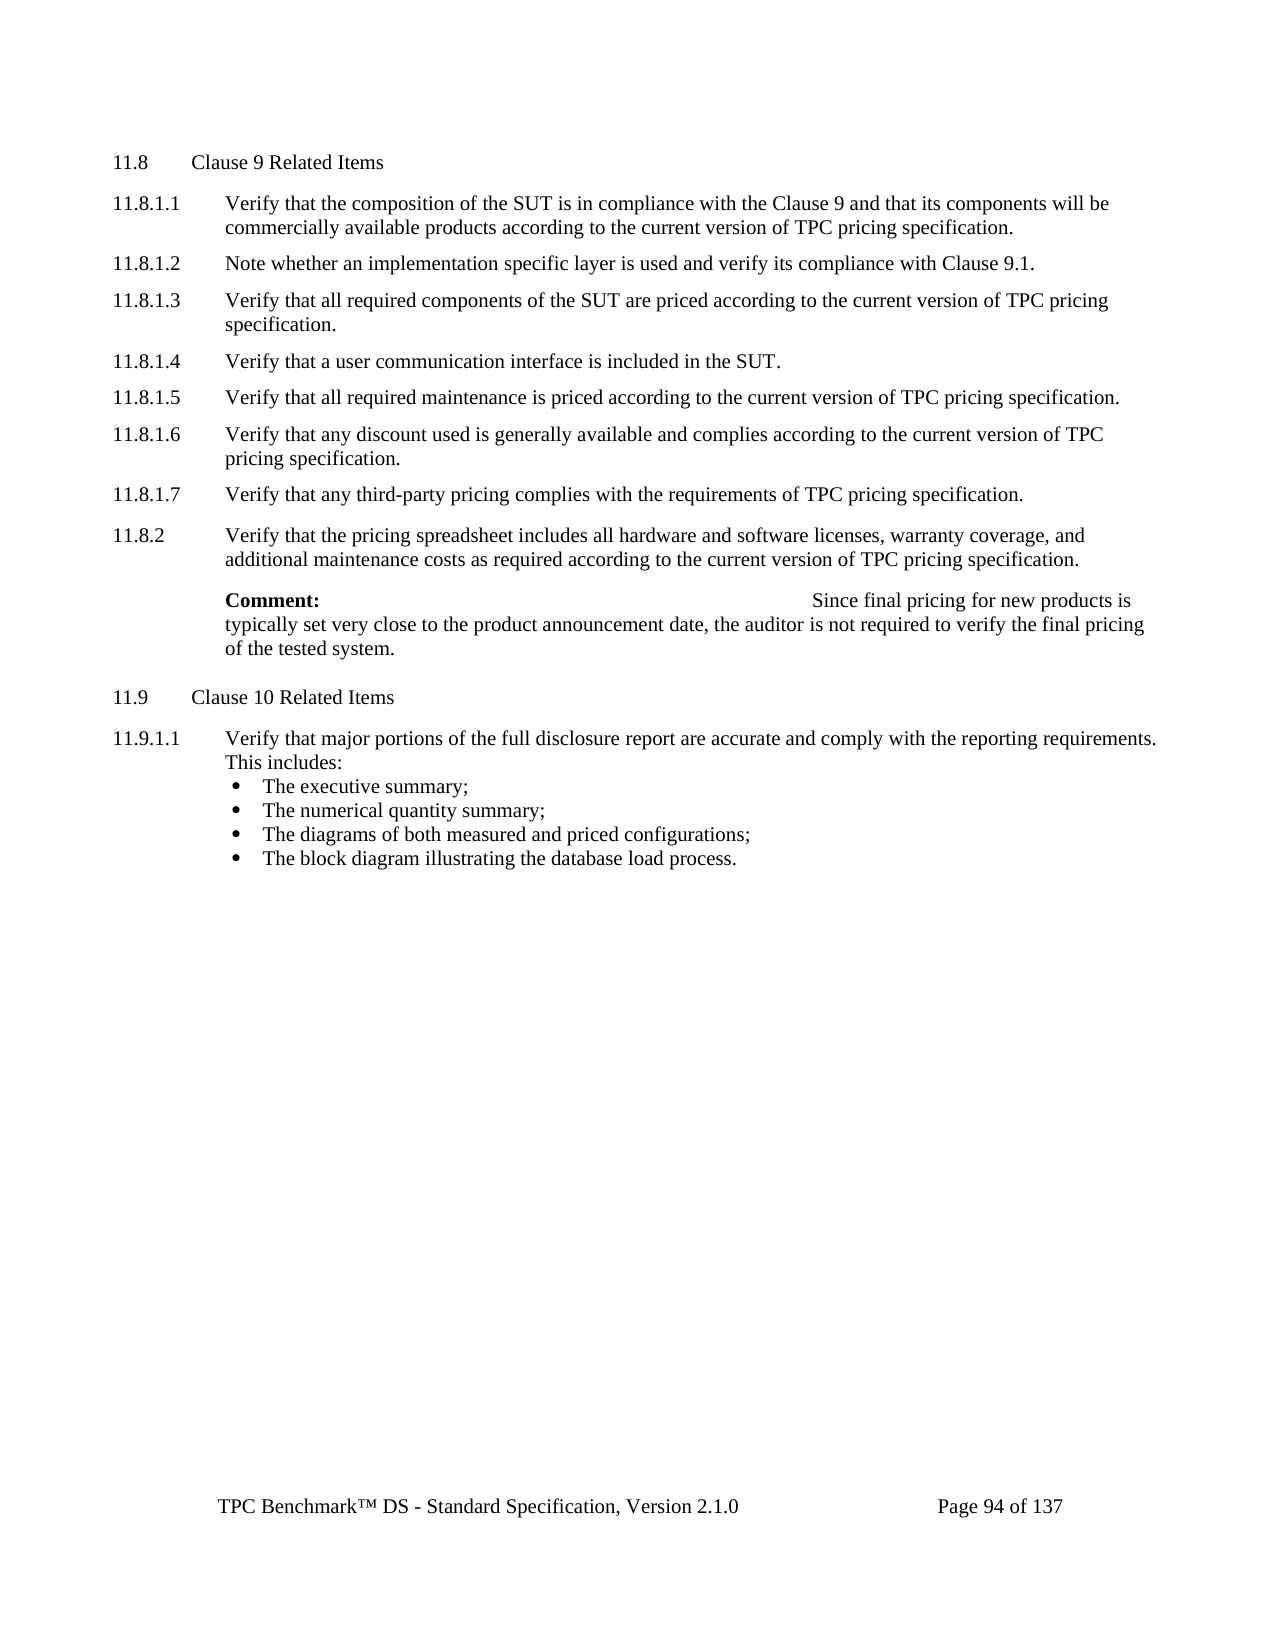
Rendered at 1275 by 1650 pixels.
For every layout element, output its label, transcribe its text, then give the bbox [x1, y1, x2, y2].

list The diagrams of both measured and priced configurations; [232, 822, 1162, 846]
list The numerical quantity summary; [232, 798, 1162, 822]
text Clause 9 Related Items [112, 150, 1162, 174]
text Verify that major portions of the full disclosure report are accurate and comply with the reporting requirements. This includes: [112, 726, 1162, 774]
text Note whether an implementation specific layer is used and verify its compliance with Clause 9.1. [112, 251, 1162, 275]
list The block diagram illustrating the database load process. [232, 846, 1162, 870]
text Verify that the pricing spreadsheet includes all hardware and software licenses, warranty coverage, and additional maintenance costs as required according to the current version of TPC pricing specification. [112, 523, 1162, 571]
text Verify that any discount used is generally available and complies according to the current version of TPC pricing specification. [112, 422, 1162, 470]
text Clause 10 Related Items [112, 685, 1162, 709]
text Verify that all required components of the SUT are priced according to the current version of TPC pricing specification. [112, 288, 1162, 336]
text Since final pricing for new products is typically set very close to the product announcement date, the auditor is not required to verify the final pricing of the tested system. [225, 588, 1162, 660]
list The executive summary; [232, 774, 1162, 798]
text Verify that any third-party pricing complies with the requirements of TPC pricing specification. [112, 482, 1162, 506]
text Verify that a user communication interface is included in the SUT. [112, 348, 1162, 373]
text Verify that all required maintenance is priced according to the current version of TPC pricing specification. [112, 385, 1162, 409]
text Verify that the composition of the SUT is in compliance with the Clause 9 and that its components will be commercially available products according to the current version of TPC pricing specification. [112, 191, 1162, 239]
